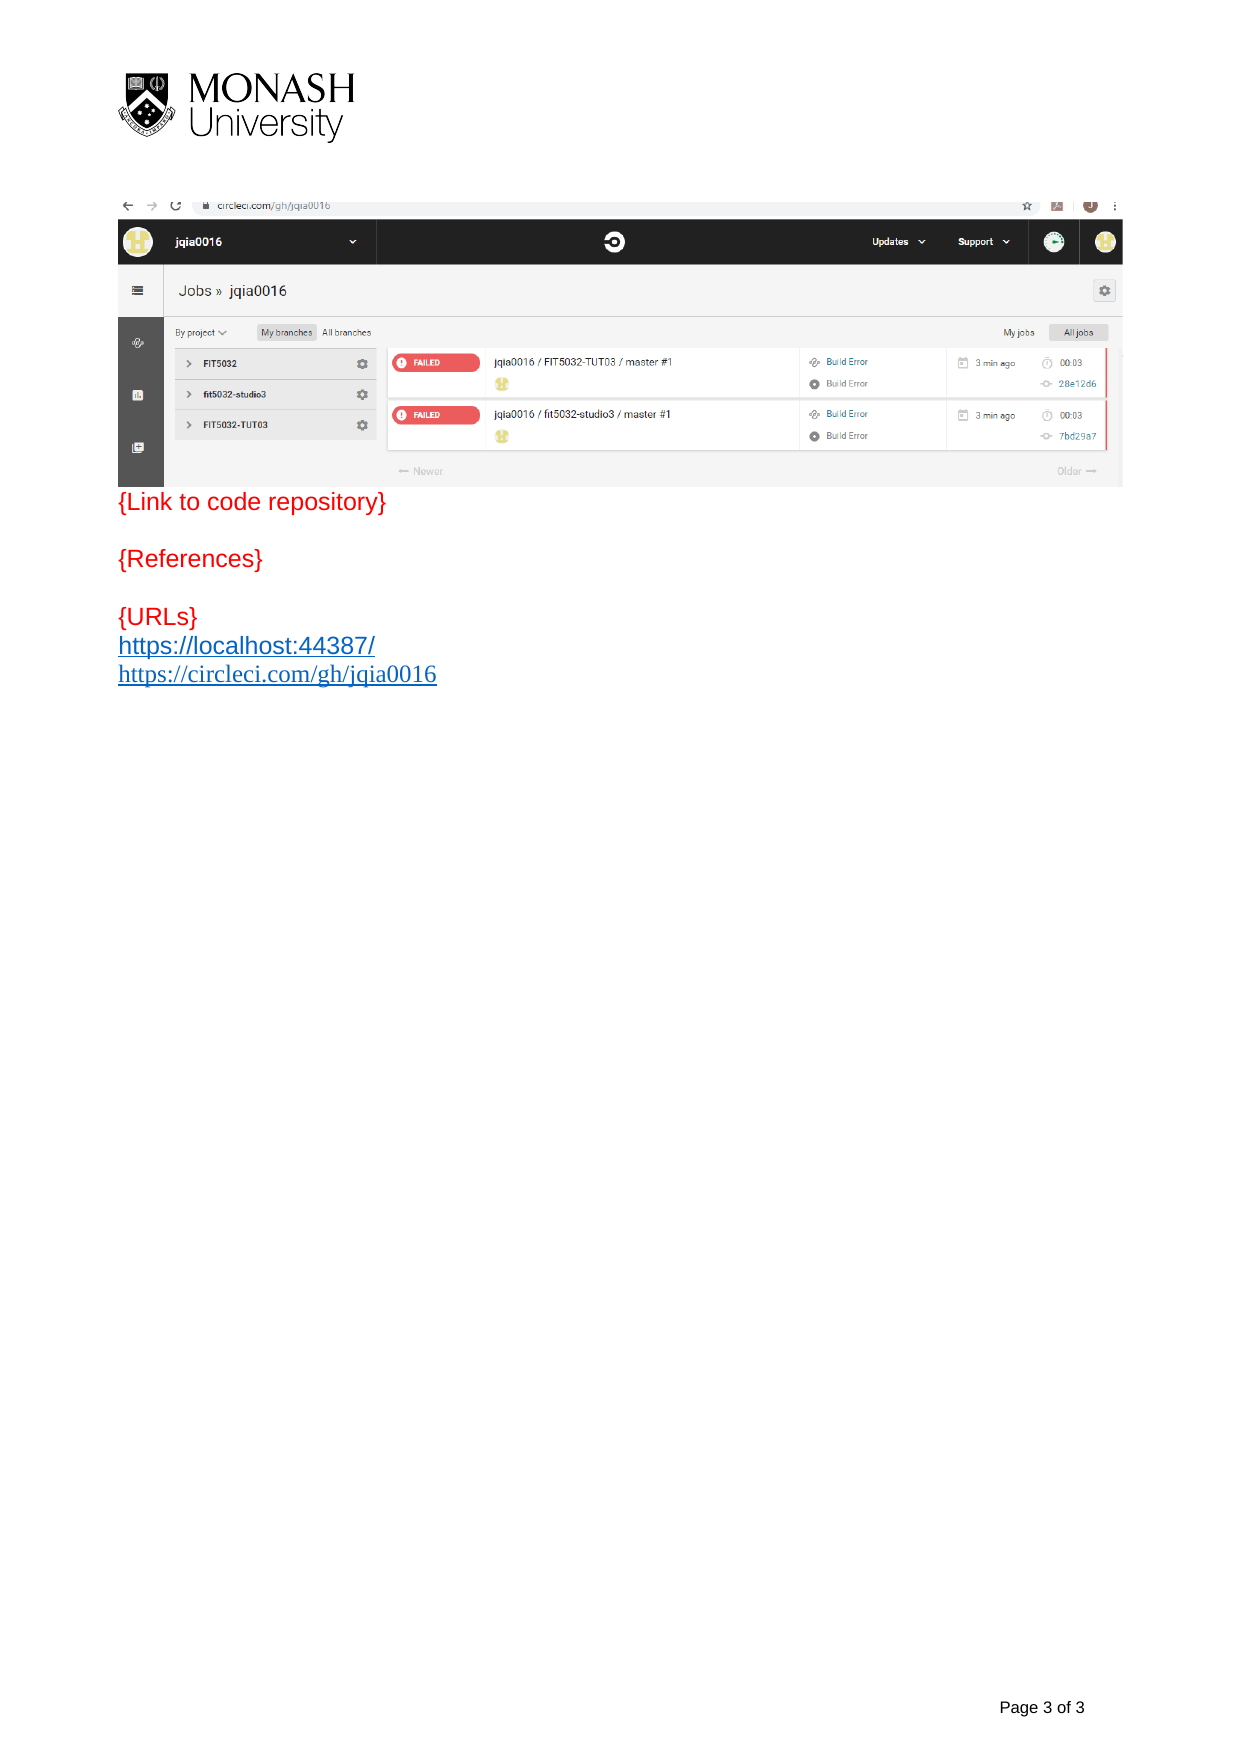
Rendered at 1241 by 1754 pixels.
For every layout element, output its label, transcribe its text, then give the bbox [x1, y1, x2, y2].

text {References} [118, 544, 1122, 573]
text {Link to code repository} [118, 487, 1122, 516]
text {URLs} [118, 602, 1122, 631]
text https://localhost:44387/ [118, 631, 1122, 659]
picture [118, 202, 1123, 487]
text https://circleci.com/gh/jqia0016 [118, 659, 1122, 688]
picture [118, 73, 355, 143]
